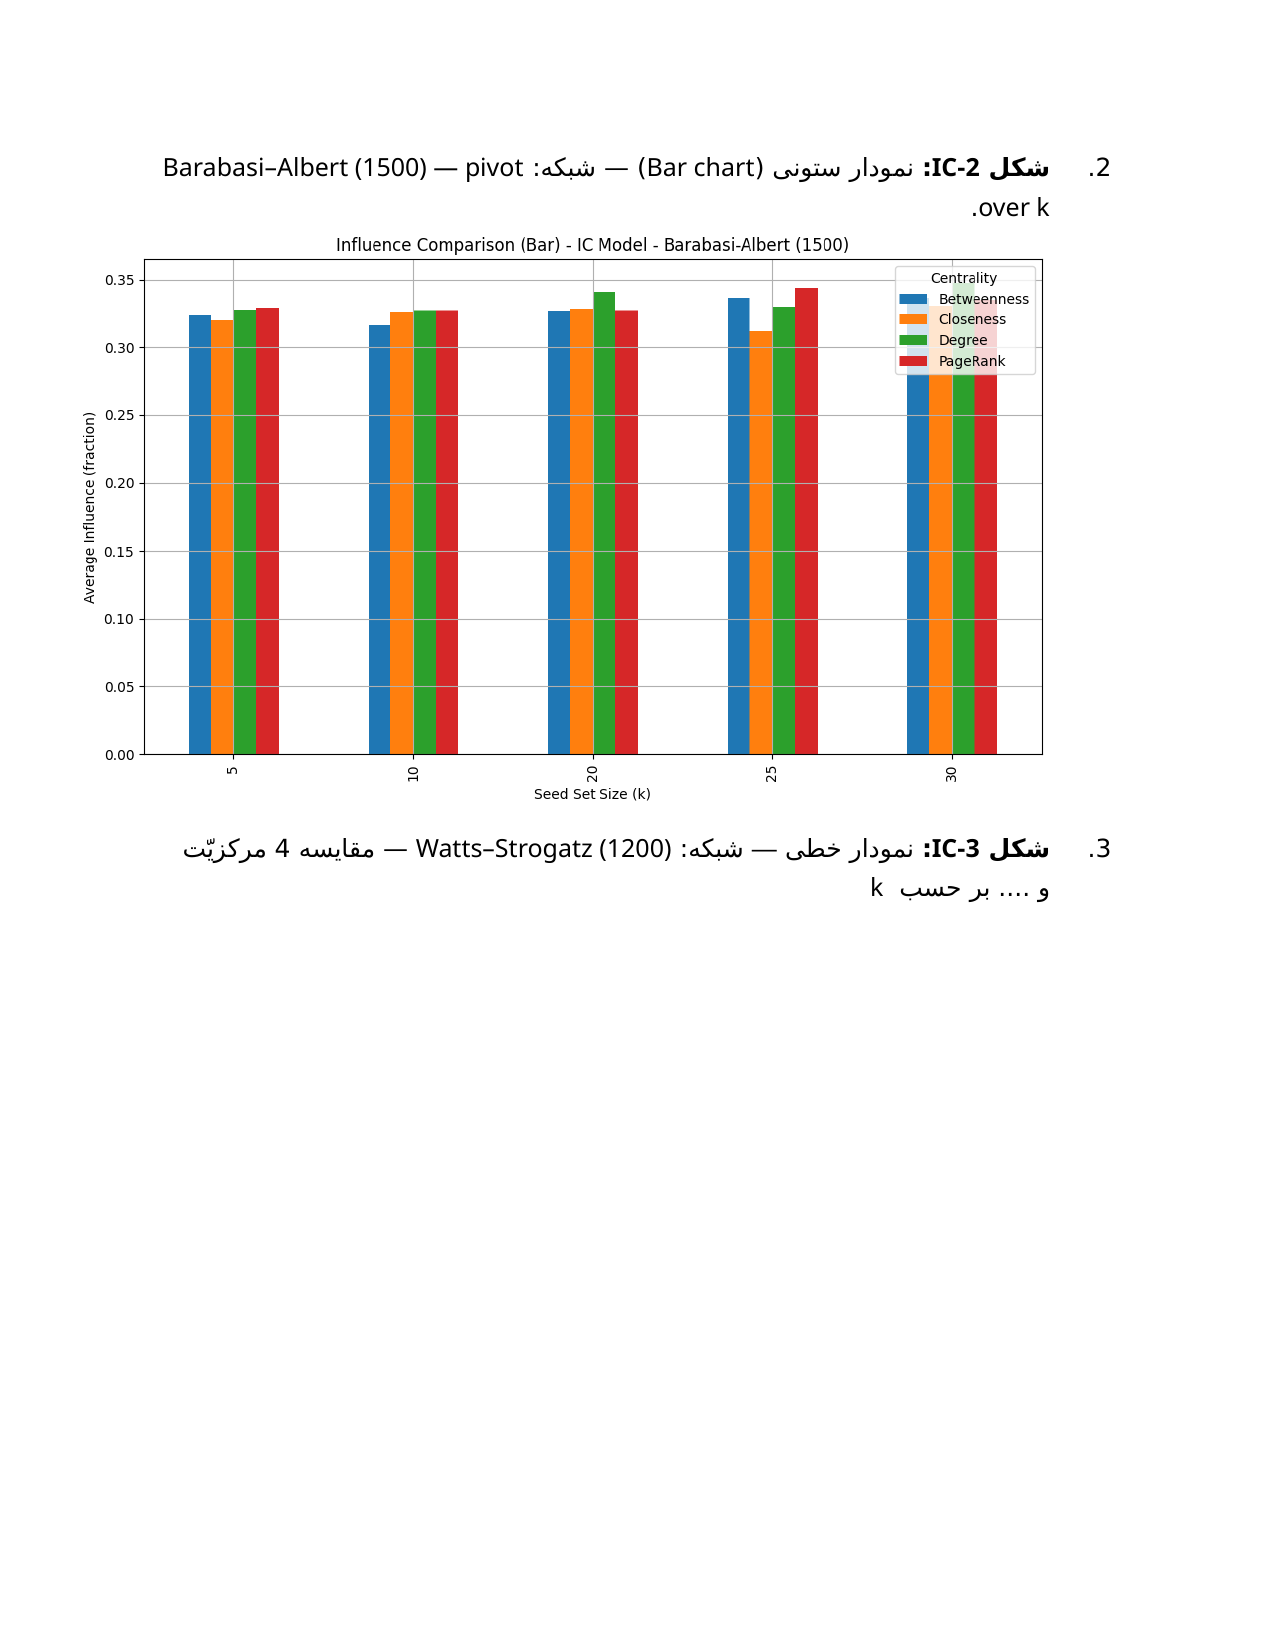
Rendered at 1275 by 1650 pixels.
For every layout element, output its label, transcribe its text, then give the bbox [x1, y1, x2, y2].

picture [75, 227, 1050, 810]
list شکل IC-3: نمودار خطی — شبکه: Watts–Strogatz (1200) — مقایسه 4 مرکزیّت و .... بر حسب k شکل IC-4: نمودار ستونی — شبکه: Watts–Strogatz (1200) — pivot over k. [150, 831, 1087, 903]
